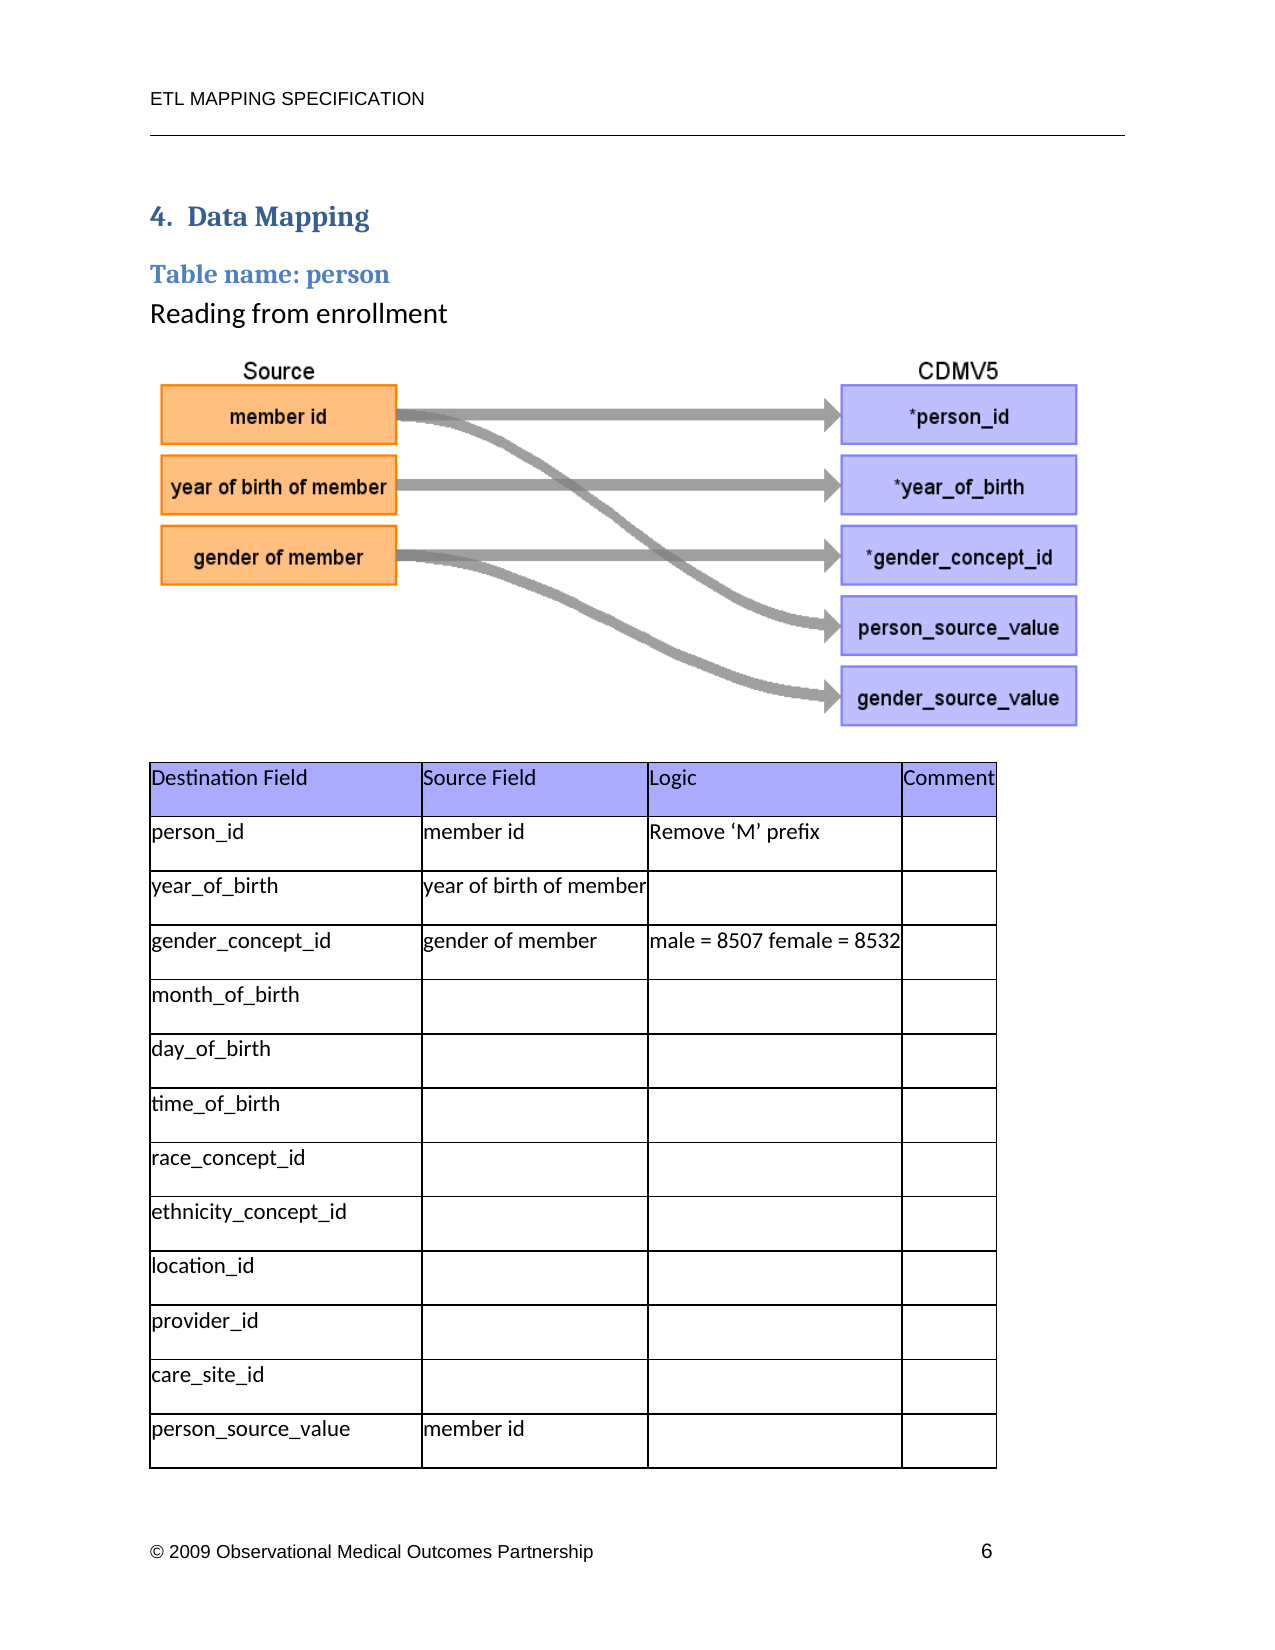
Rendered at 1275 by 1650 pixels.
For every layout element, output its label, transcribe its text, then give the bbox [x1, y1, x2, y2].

table_cell member id [423, 1415, 647, 1467]
table_cell [903, 1360, 996, 1413]
table_cell [649, 1089, 901, 1141]
table_cell Remove ‘M’ prefix [649, 817, 901, 870]
subtitle Data Mapping [150, 200, 1125, 233]
table_cell month_of_birth [151, 980, 421, 1033]
table_cell [423, 1306, 647, 1358]
table_cell [903, 1306, 996, 1358]
table_cell [903, 1252, 996, 1304]
table_cell [423, 1252, 647, 1304]
table_cell [423, 1089, 647, 1141]
table_cell [649, 1252, 901, 1304]
table_cell [423, 1035, 647, 1087]
table_cell care_site_id [151, 1360, 421, 1413]
table_cell male = 8507 female = 8532 [649, 926, 901, 979]
table_cell provider_id [151, 1306, 421, 1358]
table_cell year of birth of member [423, 872, 647, 924]
table_cell [903, 926, 996, 979]
table_cell [649, 1415, 901, 1467]
table_header Comment [903, 763, 996, 816]
table_cell race_concept_id [151, 1143, 421, 1196]
subtitle Table name: person [150, 259, 1125, 291]
table_cell person_source_value [151, 1415, 421, 1467]
table_cell [649, 1035, 901, 1087]
table_cell [649, 1197, 901, 1250]
table_cell [649, 872, 901, 924]
table_cell [903, 1197, 996, 1250]
table_cell [903, 817, 996, 870]
table_cell person_id [151, 817, 421, 870]
table_cell [649, 1143, 901, 1196]
table_cell ethnicity_concept_id [151, 1197, 421, 1250]
table_cell [423, 1143, 647, 1196]
table_header Destination Field [151, 763, 421, 816]
table_cell [903, 980, 996, 1033]
table_header Logic [649, 763, 901, 816]
table_cell time_of_birth [151, 1089, 421, 1141]
table_cell [903, 1035, 996, 1087]
table_cell [423, 980, 647, 1033]
table_cell [903, 1089, 996, 1141]
table_cell [649, 1360, 901, 1413]
picture [150, 356, 1088, 737]
table_cell [903, 1415, 996, 1467]
table_cell day_of_birth [151, 1035, 421, 1087]
table_cell location_id [151, 1252, 421, 1304]
table_cell [649, 1306, 901, 1358]
table_cell gender_concept_id [151, 926, 421, 979]
table_cell [649, 980, 901, 1033]
table_header Source Field [423, 763, 647, 816]
table_cell [903, 872, 996, 924]
table_cell year_of_birth [151, 872, 421, 924]
text Reading from enrollment [150, 295, 1125, 331]
table_cell gender of member [423, 926, 647, 979]
table_cell [423, 1360, 647, 1413]
table_cell [903, 1143, 996, 1196]
table_cell member id [423, 817, 647, 870]
table_cell [423, 1197, 647, 1250]
